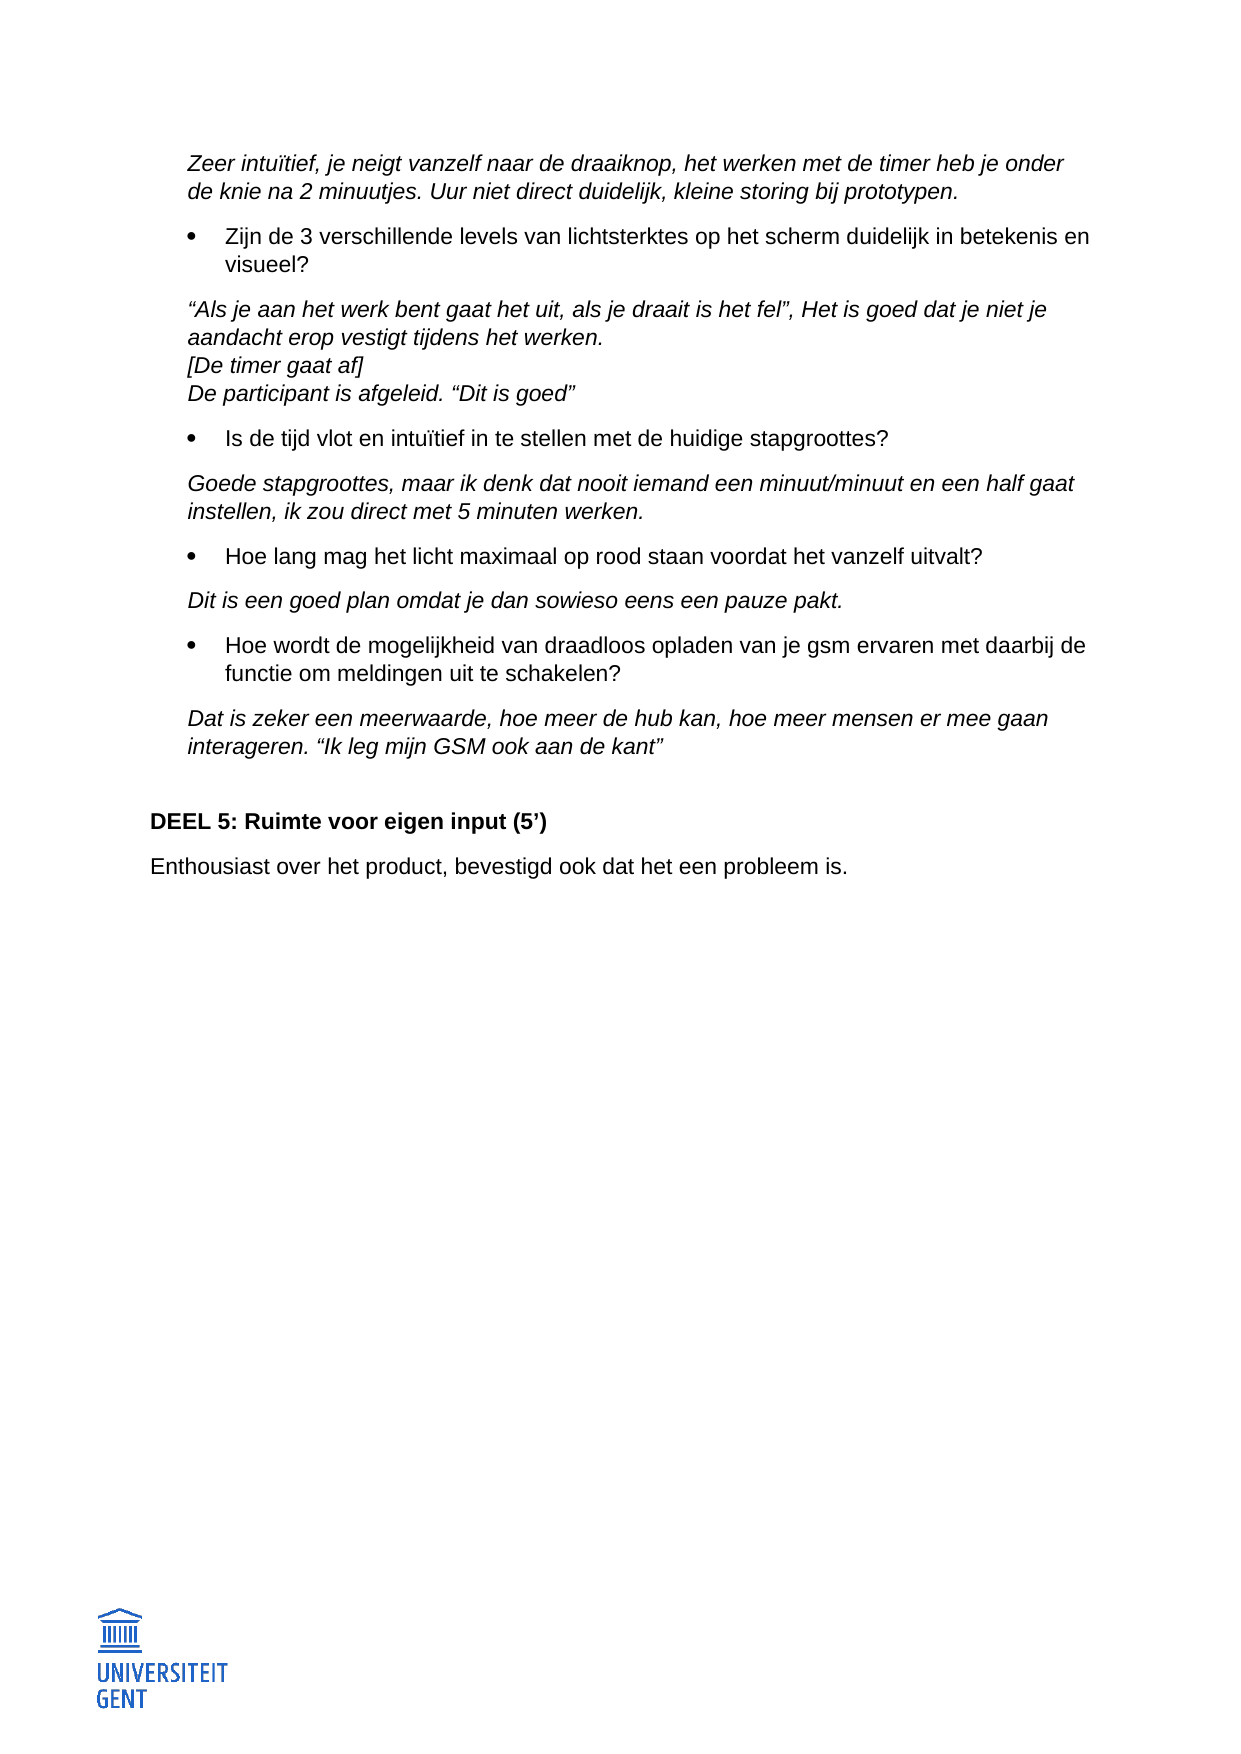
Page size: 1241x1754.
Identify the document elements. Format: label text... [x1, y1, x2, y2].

text “Als je aan het werk bent gaat het uit, als je draait is het fel”, Het is goed dat je niet je aandacht erop vestigt tijdens het werken. [De timer gaat af] De participant is afgeleid. “Dit is goed” [187, 296, 1090, 407]
text Zeer intuïtief, je neigt vanzelf naar de draaiknop, het werken met de timer heb je onder de knie na 2 minuutjes. Uur niet direct duidelijk, kleine storing bij prototypen. [187, 150, 1090, 204]
list Zijn de 3 verschillende levels van lichtsterktes op het scherm duidelijk in betekenis en visueel? [187, 223, 1090, 277]
list Hoe lang mag het licht maximaal op rood staan voordat het vanzelf uitvalt? [187, 543, 1090, 569]
text Dit is een goed plan omdat je dan sowieso eens een pauze pakt. [187, 587, 1090, 614]
text Goede stapgroottes, maar ik denk dat nooit iemand een minuut/minuut en een half gaat instellen, ik zou direct met 5 minuten werken. [187, 470, 1090, 524]
text DEEL 5: Ruimte voor eigen input (5’) [150, 808, 1090, 835]
list Is de tijd vlot en intuïtief in te stellen met de huidige stapgroottes? [187, 425, 1090, 451]
text Dat is zeker een meerwaarde, hoe meer de hub kan, hoe meer mensen er mee gaan interageren. “Ik leg mijn GSM ook aan de kant” [187, 705, 1090, 760]
list Hoe wordt de mogelijkheid van draadloos opladen van je gsm ervaren met daarbij de functie om meldingen uit te schakelen? [187, 632, 1090, 687]
text Enthousiast over het product, bevestigd ook dat het een probleem is. [150, 853, 1090, 879]
picture [53, 1574, 275, 1752]
